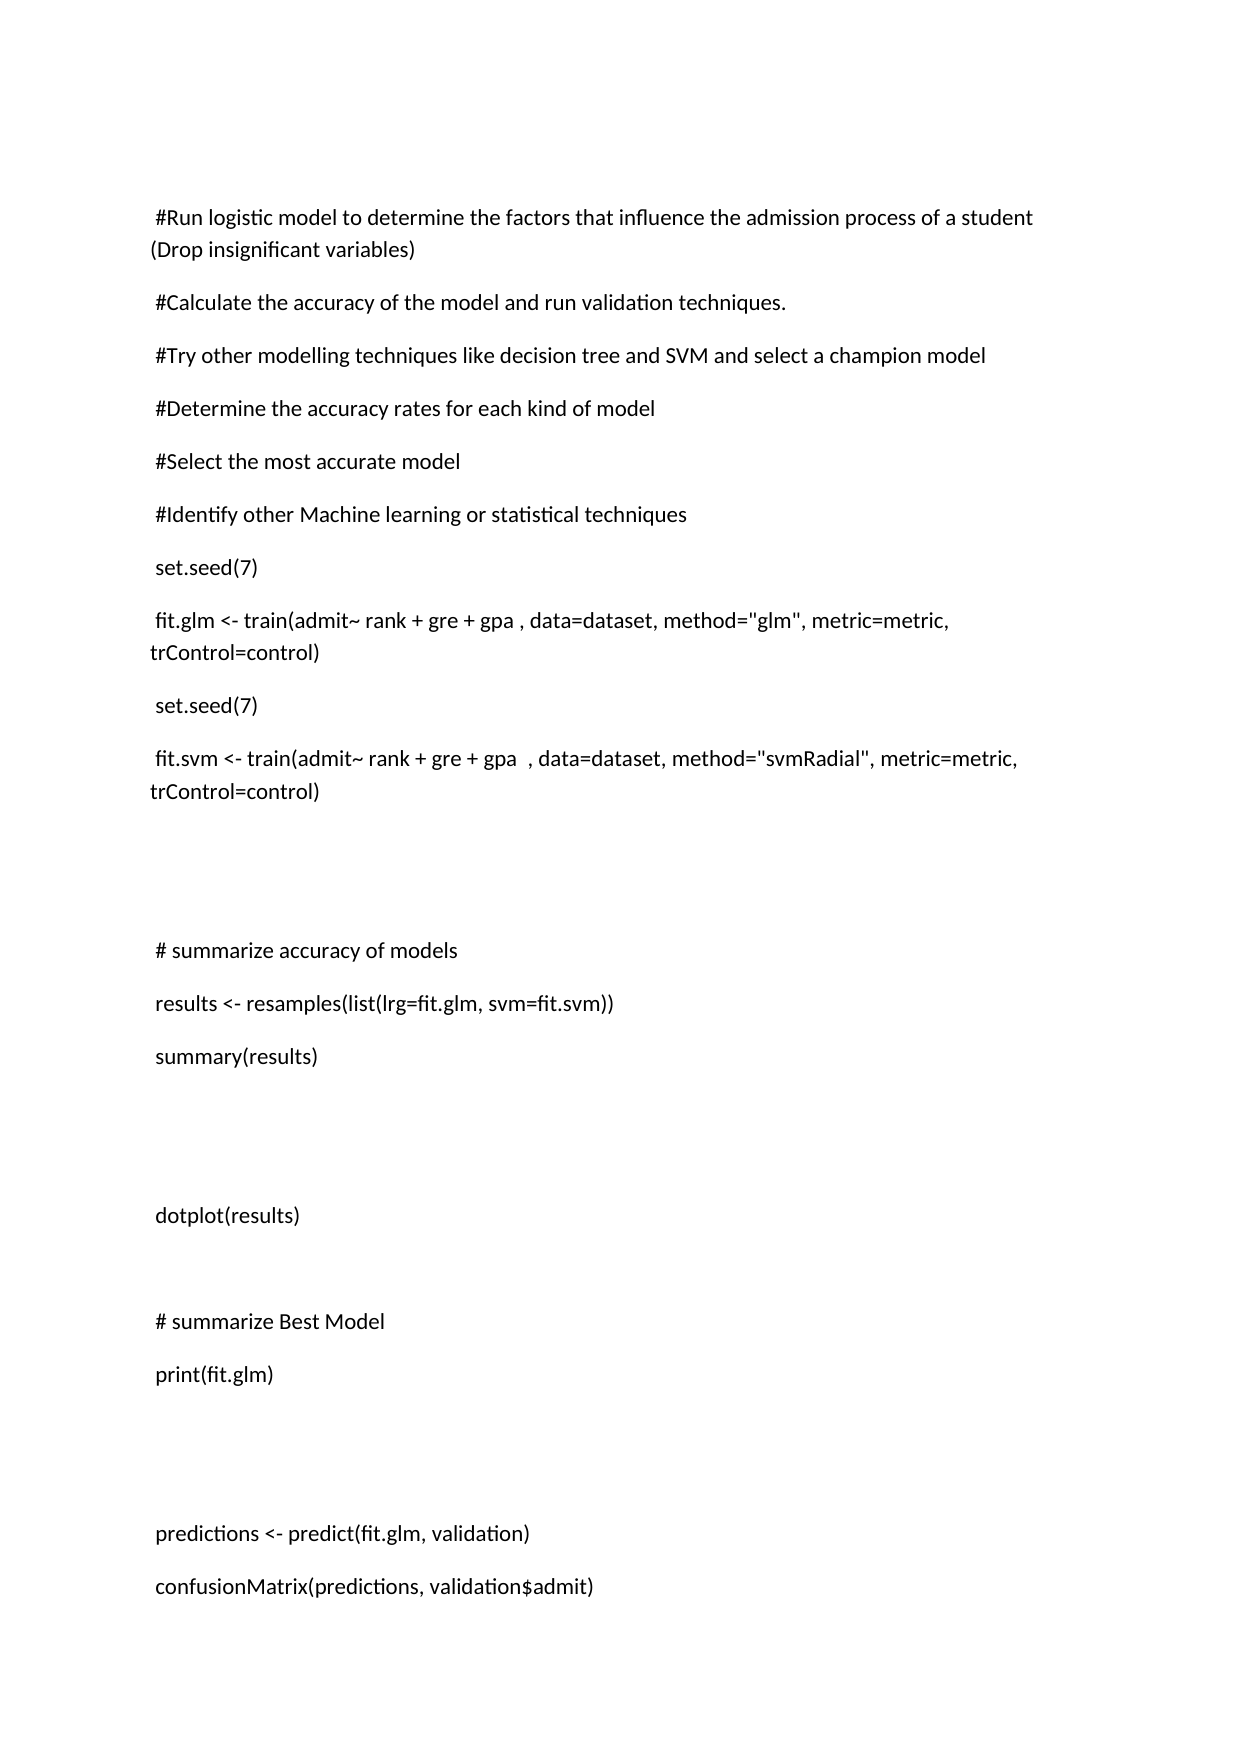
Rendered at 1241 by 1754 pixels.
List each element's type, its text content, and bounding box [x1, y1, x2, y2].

text fit.svm <- train(admit~ rank + gre + gpa , data=dataset, method="svmRadial", metric=metric, trControl=control) [150, 744, 1090, 805]
text predictions <- predict(fit.glm, validation) [150, 1519, 1090, 1547]
text #Determine the accuracy rates for each kind of model [150, 394, 1090, 422]
text results <- resamples(list(lrg=fit.glm, svm=fit.svm)) [150, 989, 1090, 1017]
text confusionMatrix(predictions, validation$admit) [150, 1572, 1090, 1600]
text dotplot(results) [150, 1201, 1090, 1229]
text # summarize accuracy of models [150, 936, 1090, 964]
text print(fit.glm) [150, 1360, 1090, 1388]
text #Calculate the accuracy of the model and run validation techniques. [150, 288, 1090, 316]
text summary(results) [150, 1042, 1090, 1070]
text #Identify other Machine learning or statistical techniques [150, 500, 1090, 528]
text set.seed(7) [150, 692, 1090, 719]
text #Try other modelling techniques like decision tree and SVM and select a champion model [150, 341, 1090, 369]
text set.seed(7) [150, 553, 1090, 581]
text #Select the most accurate model [150, 447, 1090, 475]
text # summarize Best Model [150, 1307, 1090, 1335]
text fit.glm <- train(admit~ rank + gre + gpa , data=dataset, method="glm", metric=metric, trControl=control) [150, 606, 1090, 667]
text #Run logistic model to determine the factors that influence the admission process of a student (Drop insignificant variables) [150, 203, 1090, 263]
